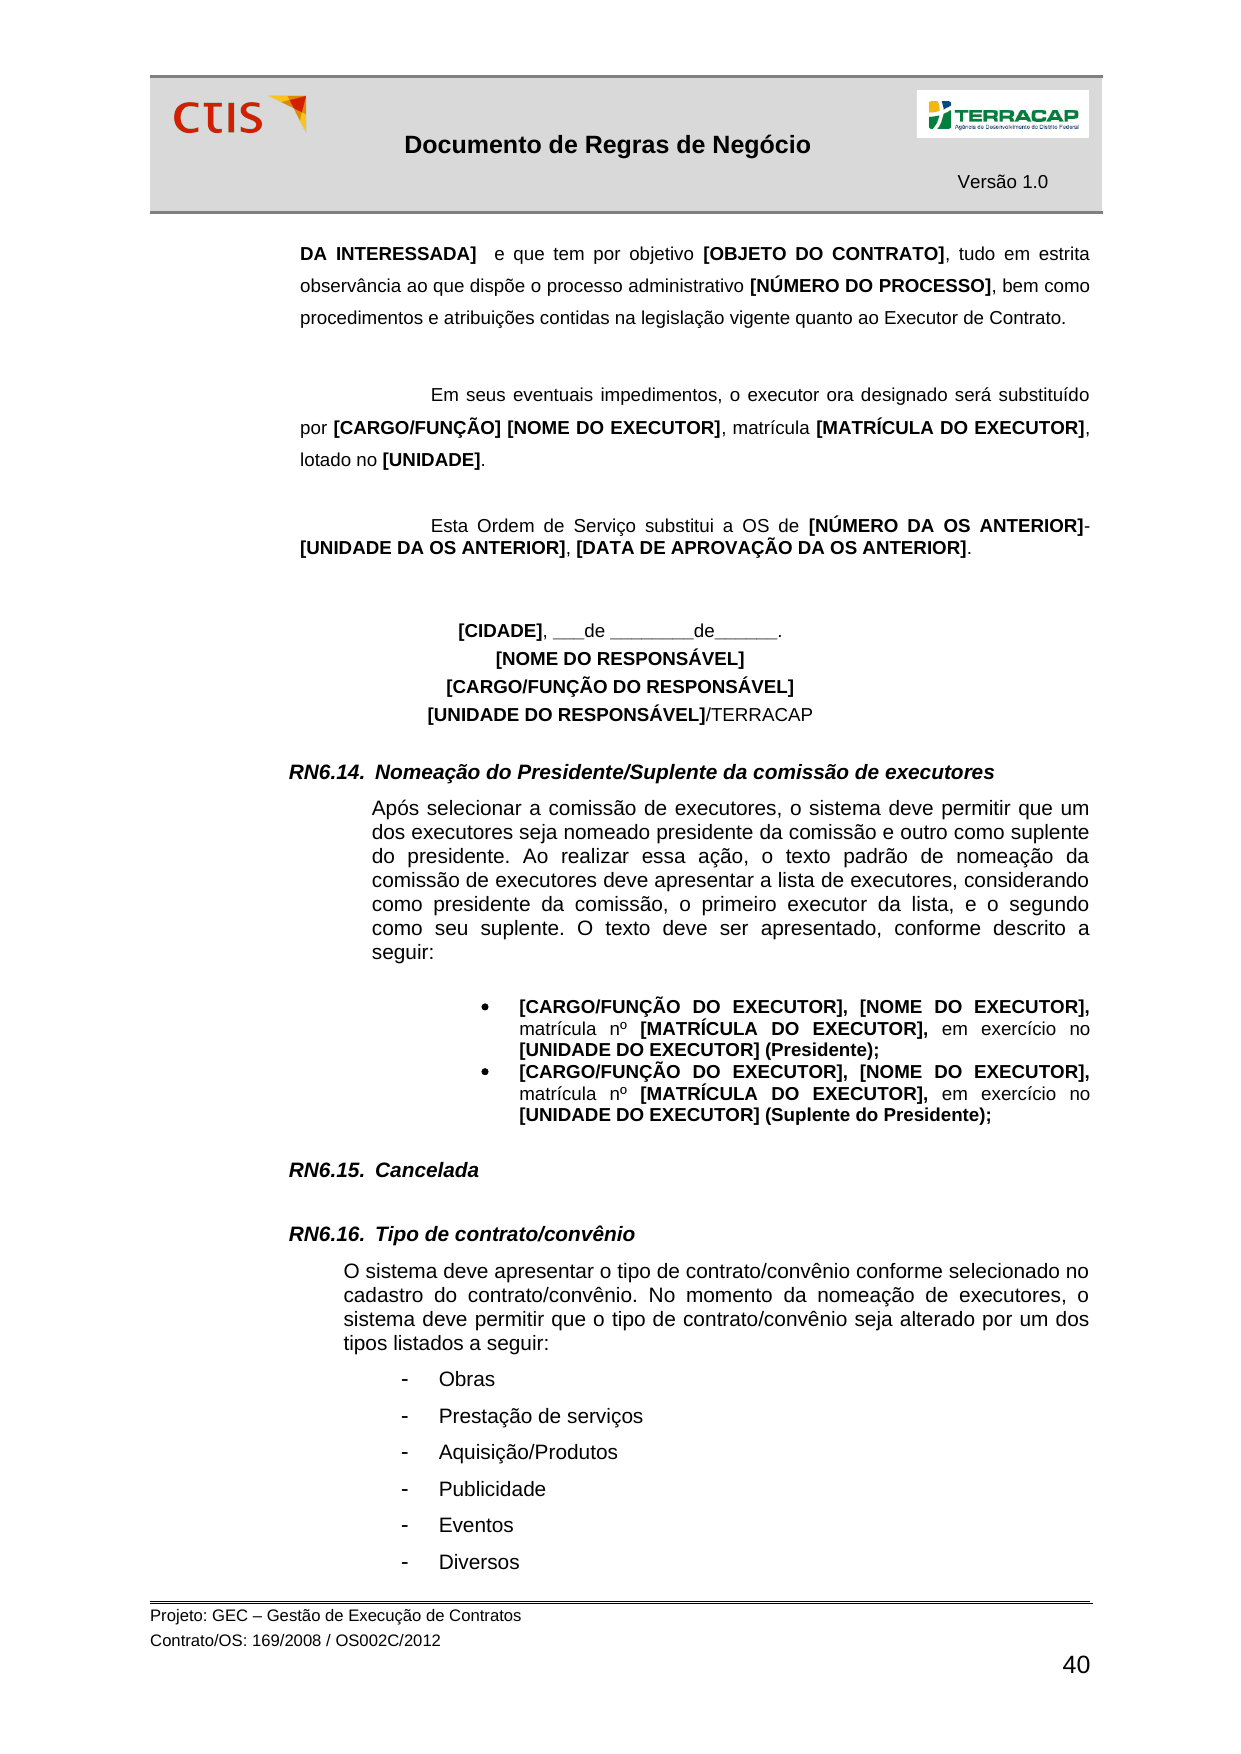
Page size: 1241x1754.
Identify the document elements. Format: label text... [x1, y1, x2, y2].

list [CARGO/FUNÇÃO DO EXECUTOR], [NOME DO EXECUTOR], matrícula nº [MATRÍCULA DO EXECUTOR], em exercício no [UNIDADE DO EXECUTOR] (Suplente do Presidente); [482, 1061, 1090, 1126]
picture [916, 90, 1089, 138]
text [CARGO/FUNÇÃO DO RESPONSÁVEL] [150, 676, 1090, 697]
text O sistema deve apresentar o tipo de contrato/convênio conforme selecionado no cadastro do contrato/convênio. No momento da nomeação de executores, o sistema deve permitir que o tipo de contrato/convênio seja alterado por um dos tipos listados a seguir: [343, 1258, 1090, 1354]
list Prestação de serviços [401, 1403, 1090, 1427]
list Publicidade [401, 1477, 1090, 1501]
list Obras [401, 1367, 1090, 1391]
text Em seus eventuais impedimentos, o executor ora designado será substituído por [CARGO/FUNÇÃO] [NOME DO EXECUTOR], matrícula [MATRÍCULA DO EXECUTOR], lotado no [UNIDADE]. [300, 384, 1090, 470]
text Esta Ordem de Serviço substitui a OS de [NÚMERO DA OS ANTERIOR]-[UNIDADE DA OS ANTERIOR], [DATA DE APROVAÇÃO DA OS ANTERIOR]. [300, 515, 1090, 558]
text Após selecionar a comissão de executores, o sistema deve permitir que um dos executores seja nomeado presidente da comissão e outro como suplente do presidente. Ao realizar essa ação, o texto padrão de nomeação da comissão de executores deve apresentar a lista de executores, considerando como presidente da comissão, o primeiro executor da lista, e o segundo como seu suplente. O texto deve ser apresentado, conforme descrito a seguir: [372, 796, 1090, 964]
text [UNIDADE DO RESPONSÁVEL]/TERRACAP [150, 703, 1090, 725]
list Cancelada [289, 1158, 1090, 1182]
list Eventos [401, 1513, 1090, 1537]
list Nomeação do Presidente/Suplente da comissão de executores [289, 759, 1090, 783]
list [CARGO/FUNÇÃO DO EXECUTOR], [NOME DO EXECUTOR], matrícula nº [MATRÍCULA DO EXECUTOR], em exercício no [UNIDADE DO EXECUTOR] (Presidente); [482, 996, 1090, 1061]
picture [157, 78, 313, 150]
text [CIDADE], ___de ________de______. [150, 620, 1090, 642]
list Diversos [401, 1550, 1090, 1574]
text [NOME DO RESPONSÁVEL] [150, 648, 1090, 669]
list Aquisição/Produtos [401, 1440, 1090, 1464]
list Tipo de contrato/convênio [289, 1222, 1090, 1246]
